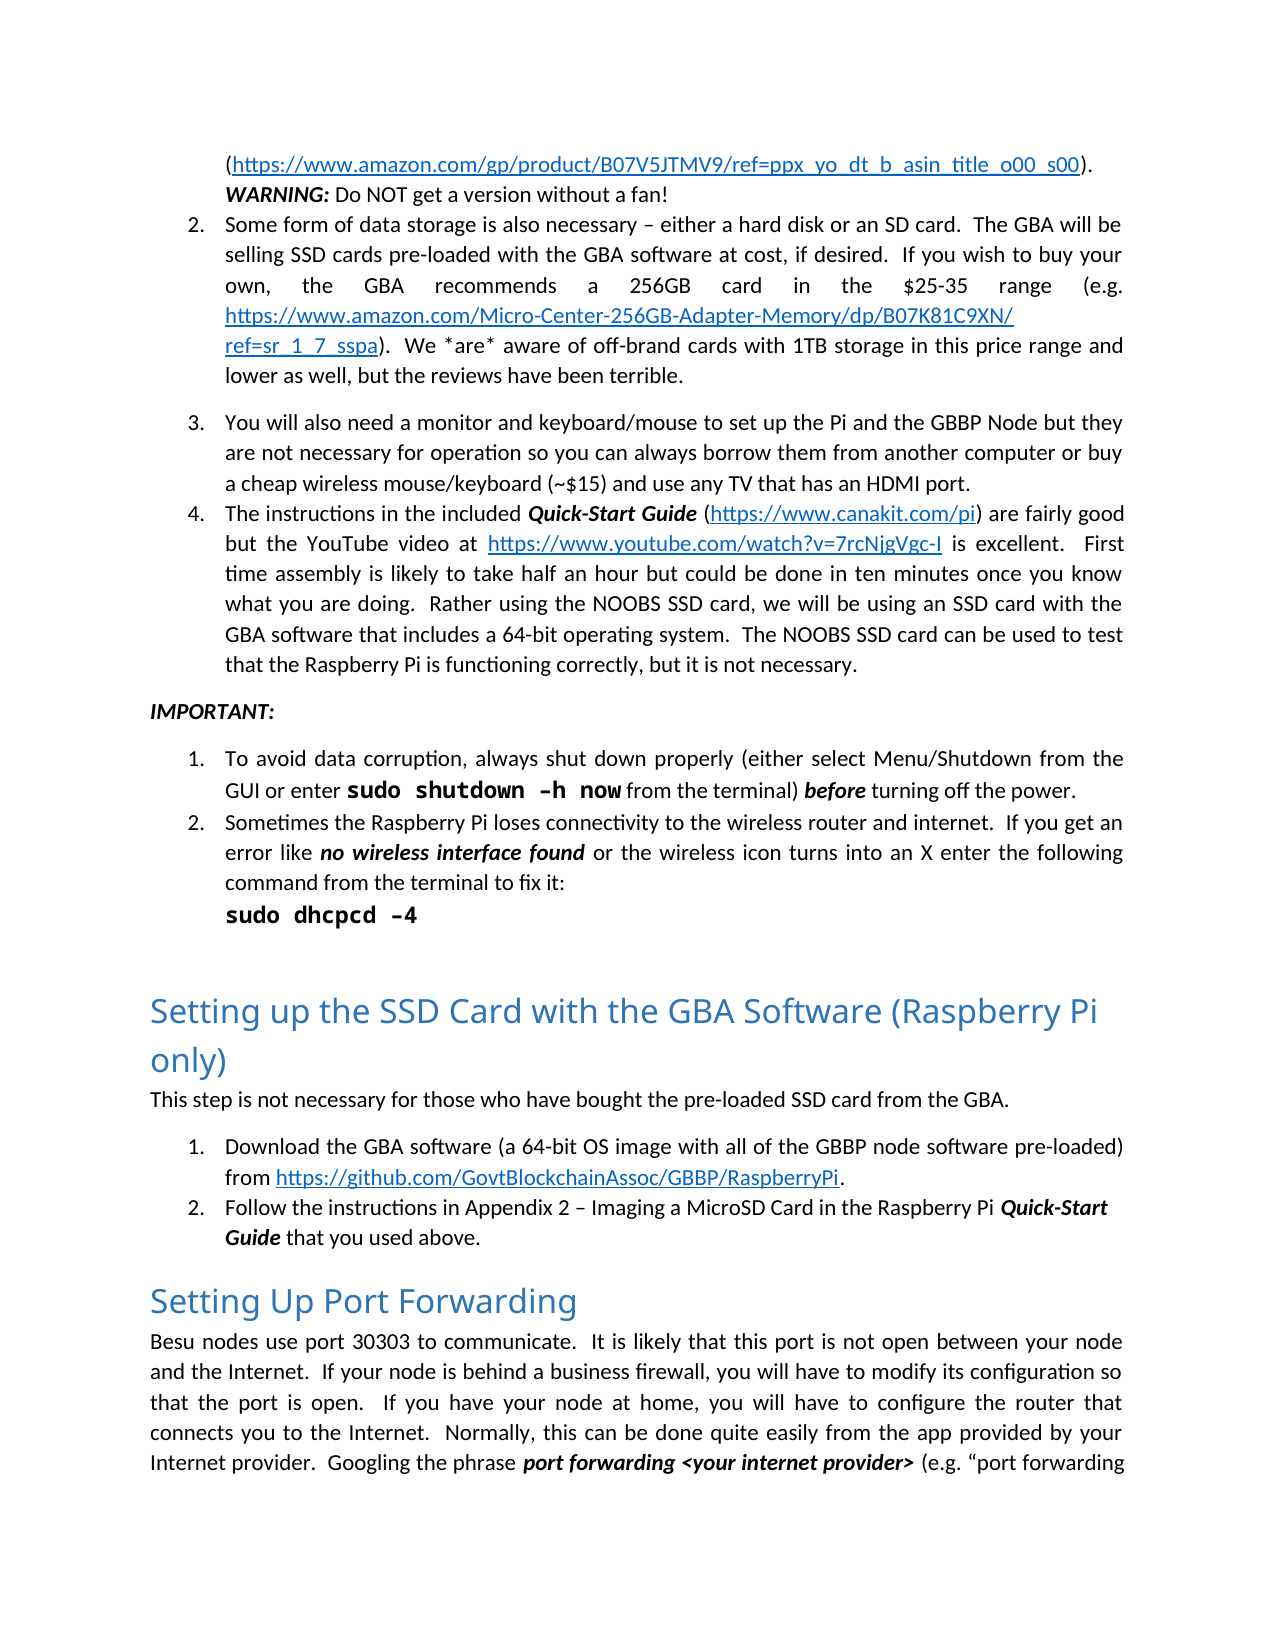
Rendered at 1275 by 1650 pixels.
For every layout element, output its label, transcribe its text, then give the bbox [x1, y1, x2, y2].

list The instructions in the included Quick-Start Guide (https://www.canakit.com/pi) are fairly good but the YouTube video at https://www.youtube.com/watch?v=7rcNjgVgc-I is excellent. First time assembly is likely to take half an hour but could be done in ten minutes once you know what you are doing. Rather using the NOOBS SSD card, we will be using an SSD card with the GBA software that includes a 64-bit operating system. The NOOBS SSD card can be used to test that the Raspberry Pi is functioning correctly, but it is not necessary. [187, 499, 1125, 678]
list Download the GBA software (a 64-bit OS image with all of the GBBP node software pre-loaded) from https://github.com/GovtBlockchainAssoc/GBBP/RaspberryPi. [187, 1132, 1125, 1191]
text sudo dhcpcd –4 [225, 899, 1125, 930]
text This step is not necessary for those who have bought the pre-loaded SSD card from the GBA. [150, 1086, 1125, 1113]
list To avoid data corruption, always shut down properly (either select Menu/Shutdown from the GUI or enter sudo shutdown –h now from the terminal) before turning off the power. [187, 744, 1125, 806]
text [150, 1327, 1125, 1476]
subtitle Setting Up Port Forwarding [150, 1278, 1125, 1324]
list Sometimes the Raspberry Pi loses connectivity to the wireless router and internet. If you get an error like no wireless interface found or the wireless icon turns into an X enter the following command from the terminal to fix it: [187, 808, 1125, 896]
subtitle Setting up the SSD Card with the GBA Software (Raspberry Pi only) [150, 988, 1125, 1082]
list Follow the instructions in Appendix 2 – Imaging a MicroSD Card in the Raspberry Pi Quick-Start Guide that you used above. [187, 1193, 1125, 1251]
list You will also need a monitor and keyboard/mouse to set up the Pi and the GBBP Node but they are not necessary for operation so you can always borrow them from another computer or buy a cheap wireless mouse/keyboard (~$15) and use any TV that has an HDMI port. [187, 408, 1125, 497]
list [187, 150, 1125, 208]
text IMPORTANT: [150, 697, 1125, 725]
list Some form of data storage is also necessary – either a hard disk or an SD card. The GBA will be selling SSD cards pre-loaded with the GBA software at cost, if desired. If you wish to buy your own, the GBA recommends a 256GB card in the $25-35 range (e.g. https://www.amazon.com/Micro-Center-256GB-Adapter-Memory/dp/B07K81C9XN/ref=sr_1_7_sspa). We *are* aware of off-brand cards with 1TB storage in this price range and lower as well, but the reviews have been terrible. [187, 210, 1125, 389]
